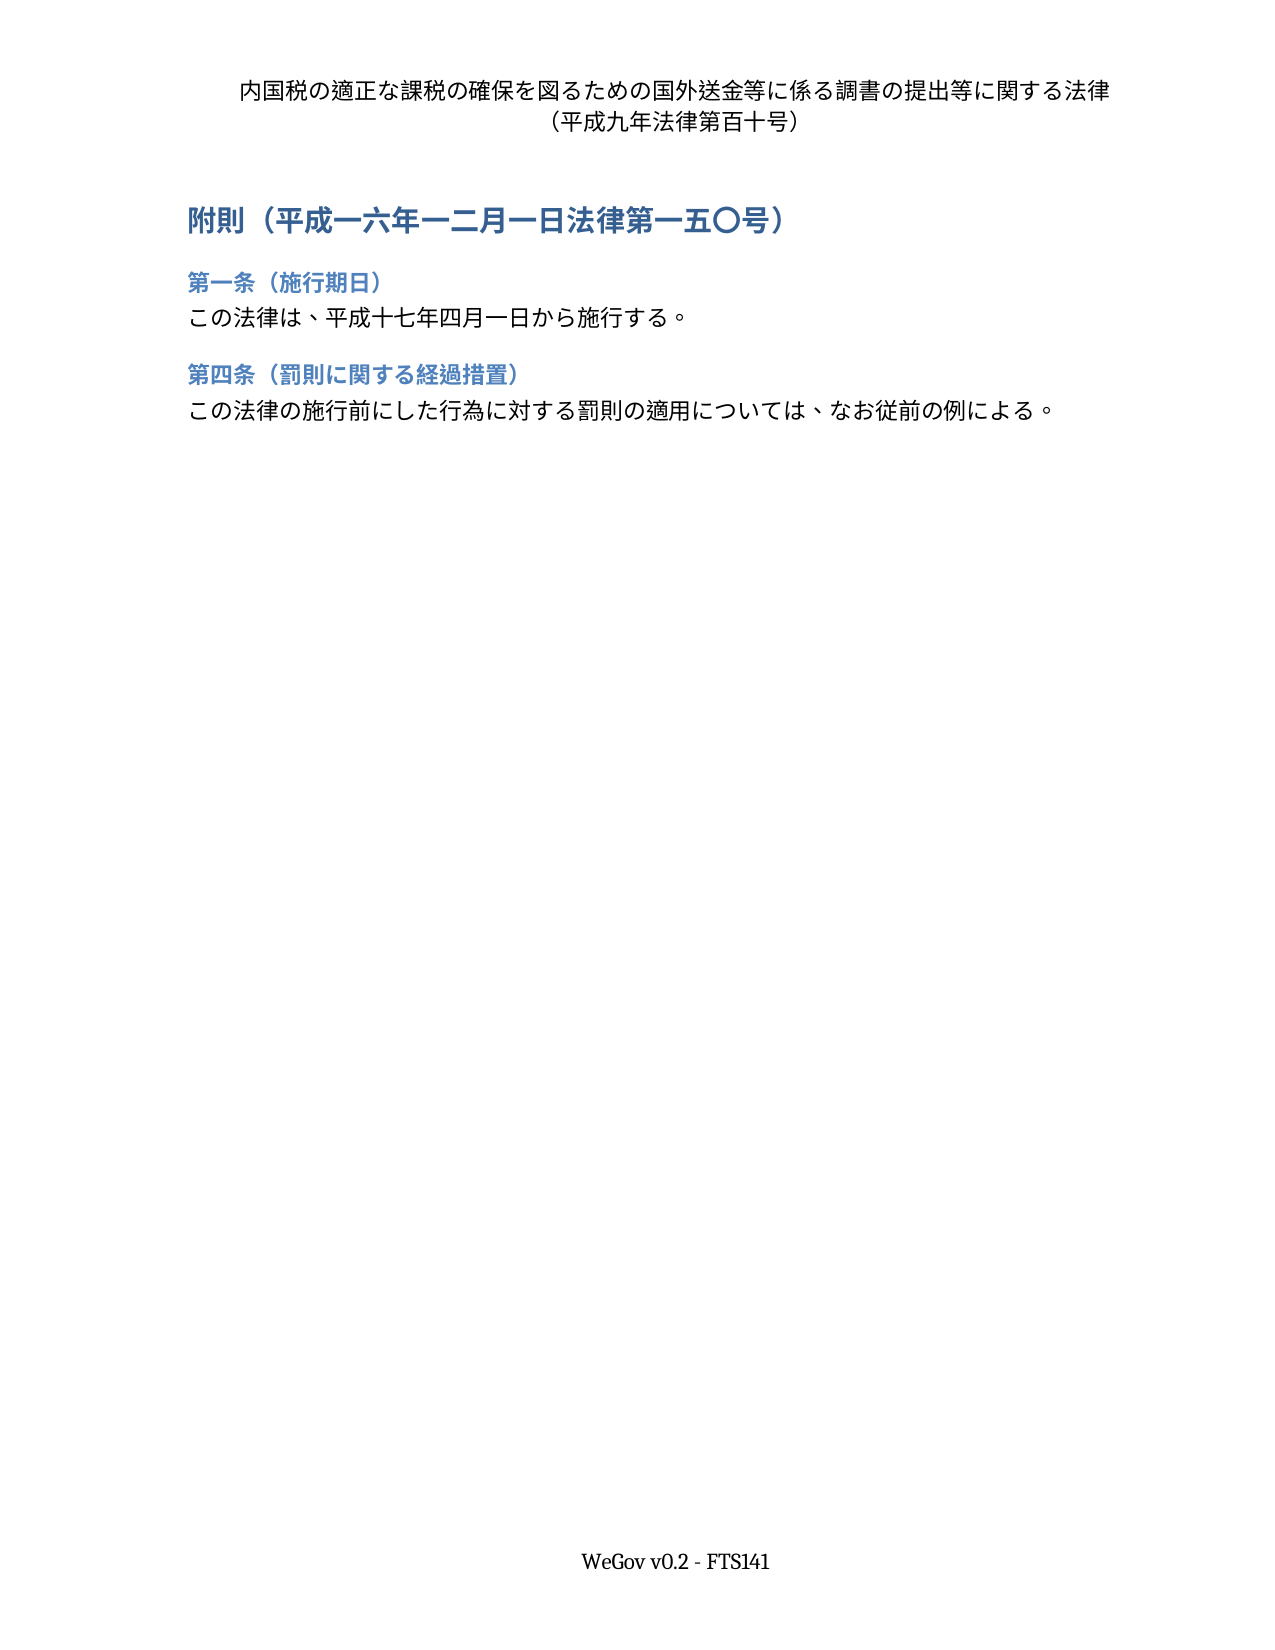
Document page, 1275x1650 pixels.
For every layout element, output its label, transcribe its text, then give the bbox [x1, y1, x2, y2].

text この法律の施行前にした行為に対する罰則の適用については、なお従前の例による。 [187, 395, 1087, 426]
subtitle 附則（平成一六年一二月一日法律第一五〇号） [187, 200, 1087, 240]
subtitle 第四条（罰則に関する経過措置） [187, 359, 1087, 390]
text この法律は、平成十七年四月一日から施行する。 [187, 302, 1087, 334]
subtitle 第一条（施行期日） [187, 266, 1087, 298]
